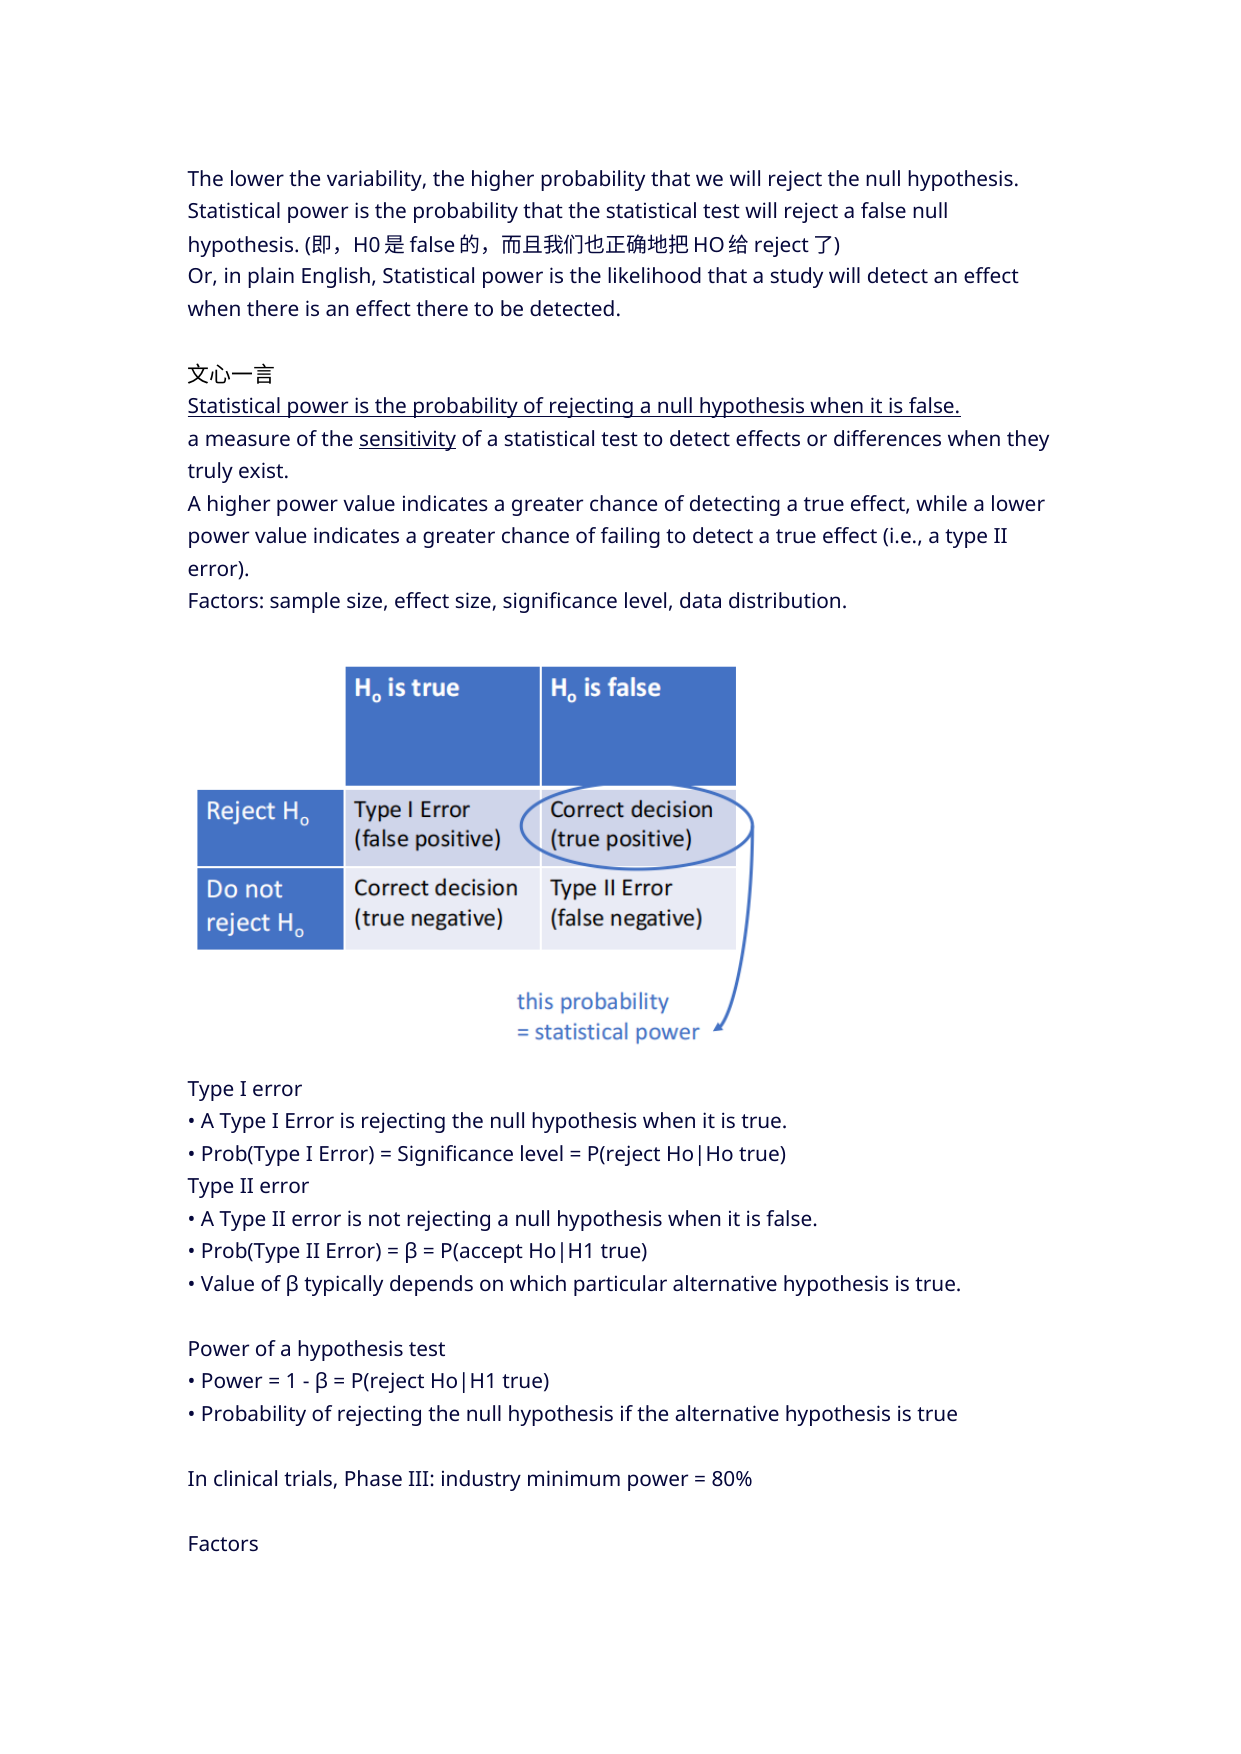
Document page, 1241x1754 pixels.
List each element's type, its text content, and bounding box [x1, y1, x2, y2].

list • Prob(Type II Error) = β = P(accept Ho|H1 true) [187, 1234, 1053, 1267]
text 文心一言 [187, 357, 1053, 389]
list • Prob(Type I Error) = Significance level = P(reject Ho|Ho true) [187, 1137, 1053, 1169]
list a measure of the sensitivity of a statistical test to detect effects or differences when they truly exist. [187, 422, 1053, 487]
list In clinical trials, Phase III: industry minimum power = 80% [187, 1462, 1053, 1494]
list • A Type II error is not rejecting a null hypothesis when it is false. [187, 1202, 1053, 1234]
list Or, in plain English, Statistical power is the likelihood that a study will detect an effect when there is an effect there to be detected. [187, 259, 1053, 324]
picture [187, 649, 760, 1054]
list Type I error [187, 1072, 1053, 1104]
list Statistical power is the probability that the statistical test will reject a false null [187, 194, 1053, 227]
list Factors: sample size, effect size, significance level, data distribution. [187, 584, 1053, 617]
list hypothesis. (即，H0是false的，而且我们也正确地把HO给reject了) [187, 227, 1053, 259]
list Power of a hypothesis test [187, 1332, 1053, 1364]
list A higher power value indicates a greater chance of detecting a true effect, while a lower power value indicates a greater chance of failing to detect a true effect (i.e., a type II error). [187, 487, 1053, 584]
list • Value of β typically depends on which particular alternative hypothesis is true. [187, 1267, 1053, 1299]
list Statistical power is the probability of rejecting a null hypothesis when it is false. [187, 389, 1053, 422]
list • Probability of rejecting the null hypothesis if the alternative hypothesis is true [187, 1397, 1053, 1429]
list The lower the variability, the higher probability that we will reject the null hypothesis. [187, 162, 1053, 194]
list Factors [187, 1527, 1053, 1559]
list • A Type I Error is rejecting the null hypothesis when it is true. [187, 1104, 1053, 1137]
list • Power = 1 - β = P(reject Ho|H1 true) [187, 1364, 1053, 1397]
list Type II error [187, 1169, 1053, 1202]
